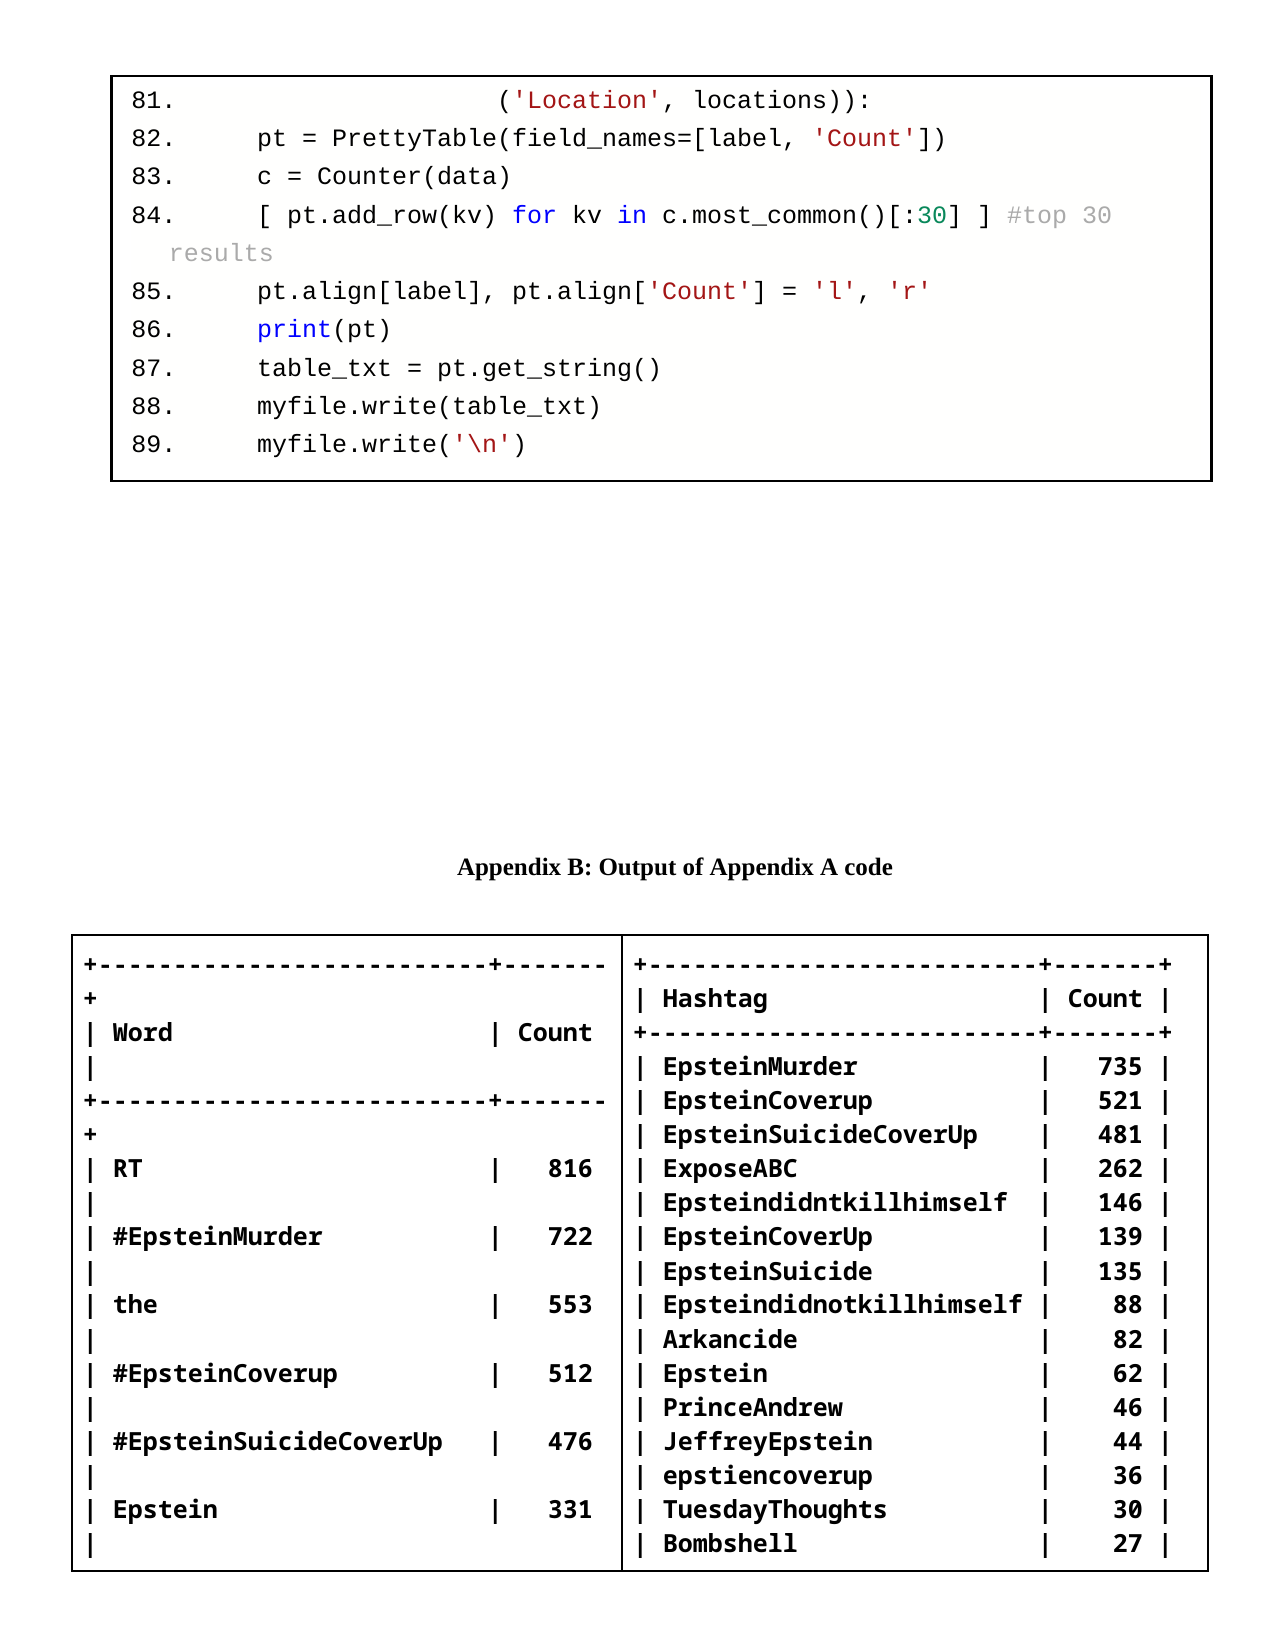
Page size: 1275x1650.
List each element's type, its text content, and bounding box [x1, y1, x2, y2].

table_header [623, 936, 1207, 1570]
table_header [113, 77, 1210, 479]
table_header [73, 936, 621, 1570]
text Appendix B: Output of Appendix A code [150, 852, 1200, 880]
